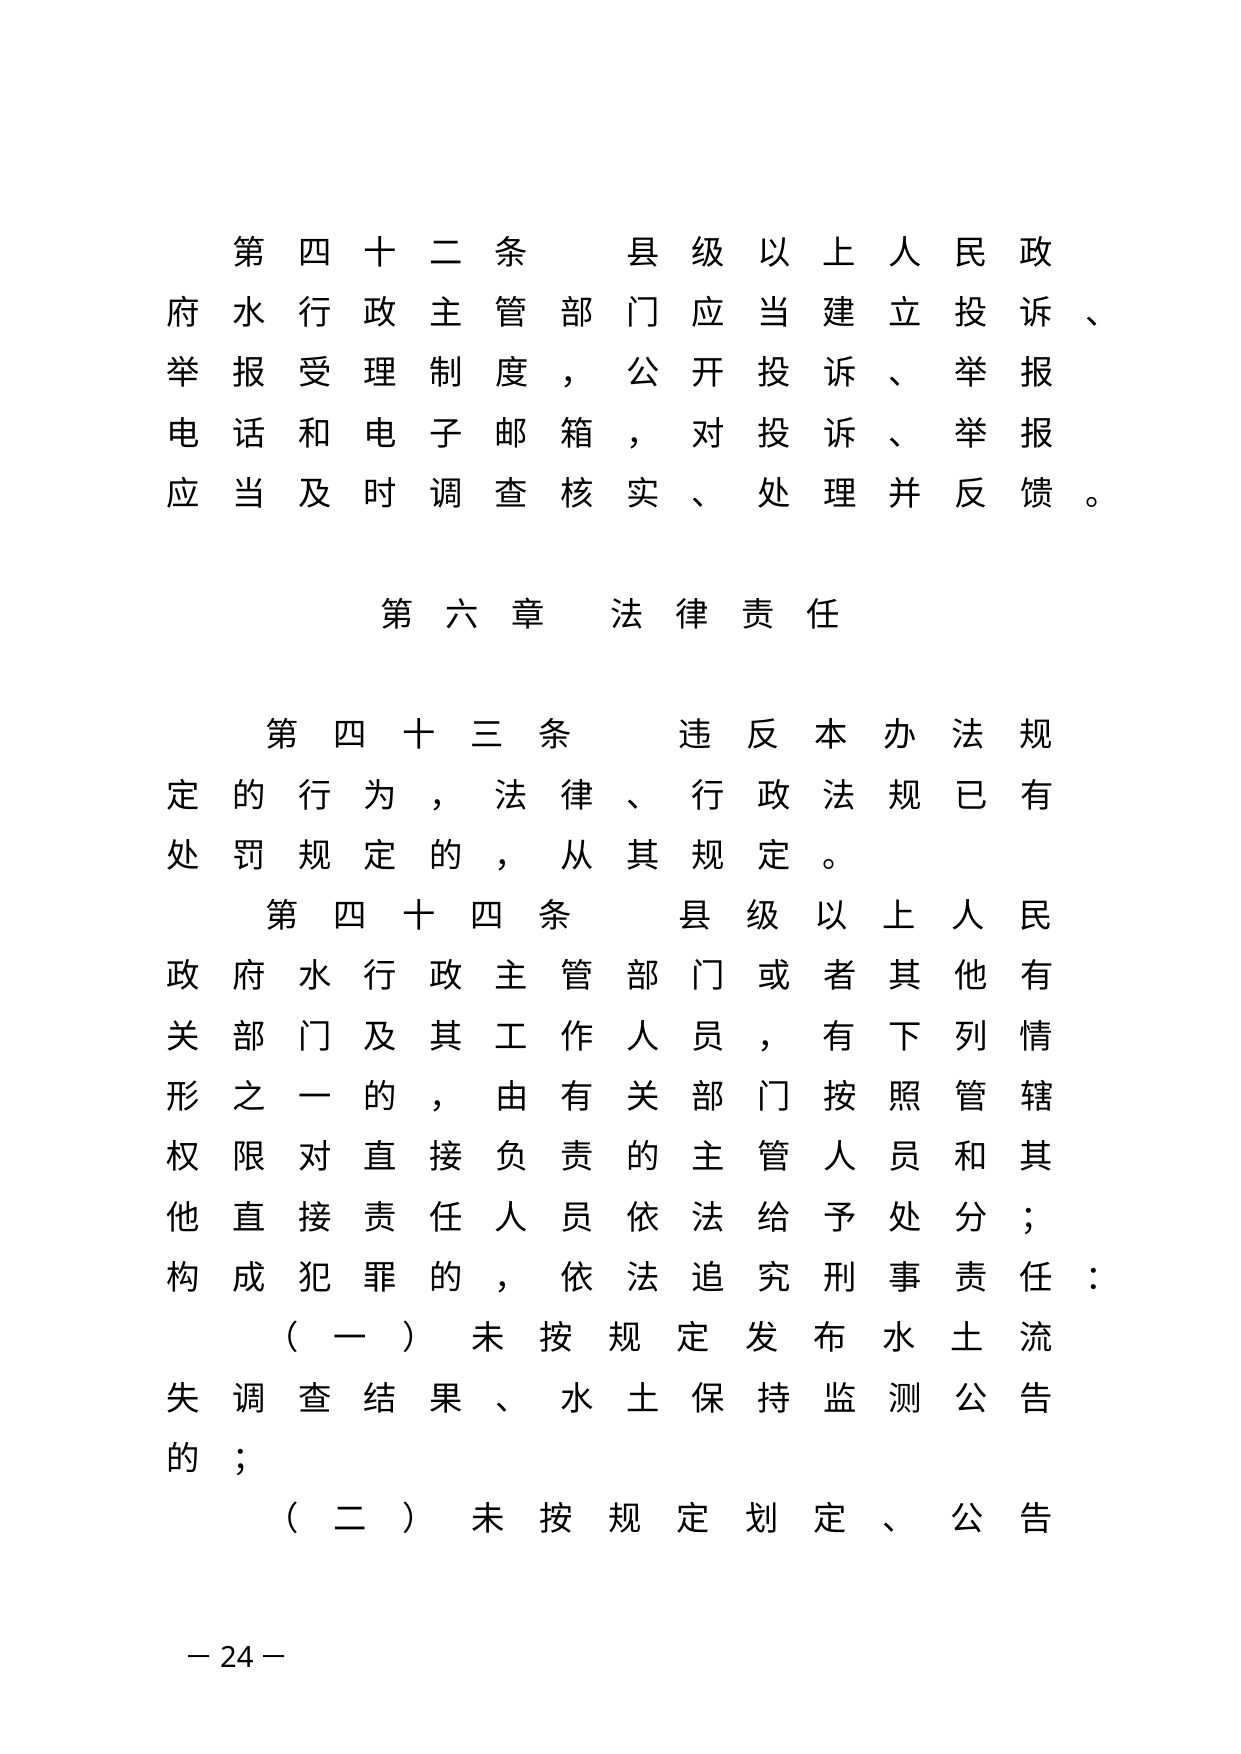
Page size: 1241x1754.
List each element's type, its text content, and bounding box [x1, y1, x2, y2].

text 第四十三条 违反本办法规定的行为，法律、行政法规已有处罚规定的，从其规定。 [167, 702, 1085, 883]
text 第四十二条 县级以上人民政府水行政主管部门应当建立投诉、举报受理制度，公开投诉、举报电话和电子邮箱，对投诉、举报应当及时调查核实、处理并反馈。 [167, 219, 1085, 521]
text 第四十四条 县级以上人民政府水行政主管部门或者其他有关部门及其工作人员，有下列情形之一的，由有关部门按照管辖权限对直接负责的主管人员和其他直接责任人员依法给予处分；构成犯罪的，依法追究刑事责任： [167, 883, 1085, 1305]
list 法律责任 [167, 581, 1085, 642]
text （一）未按规定发布水土流失调查结果、水土保持监测公告的； [167, 1305, 1085, 1486]
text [167, 1486, 1085, 1546]
